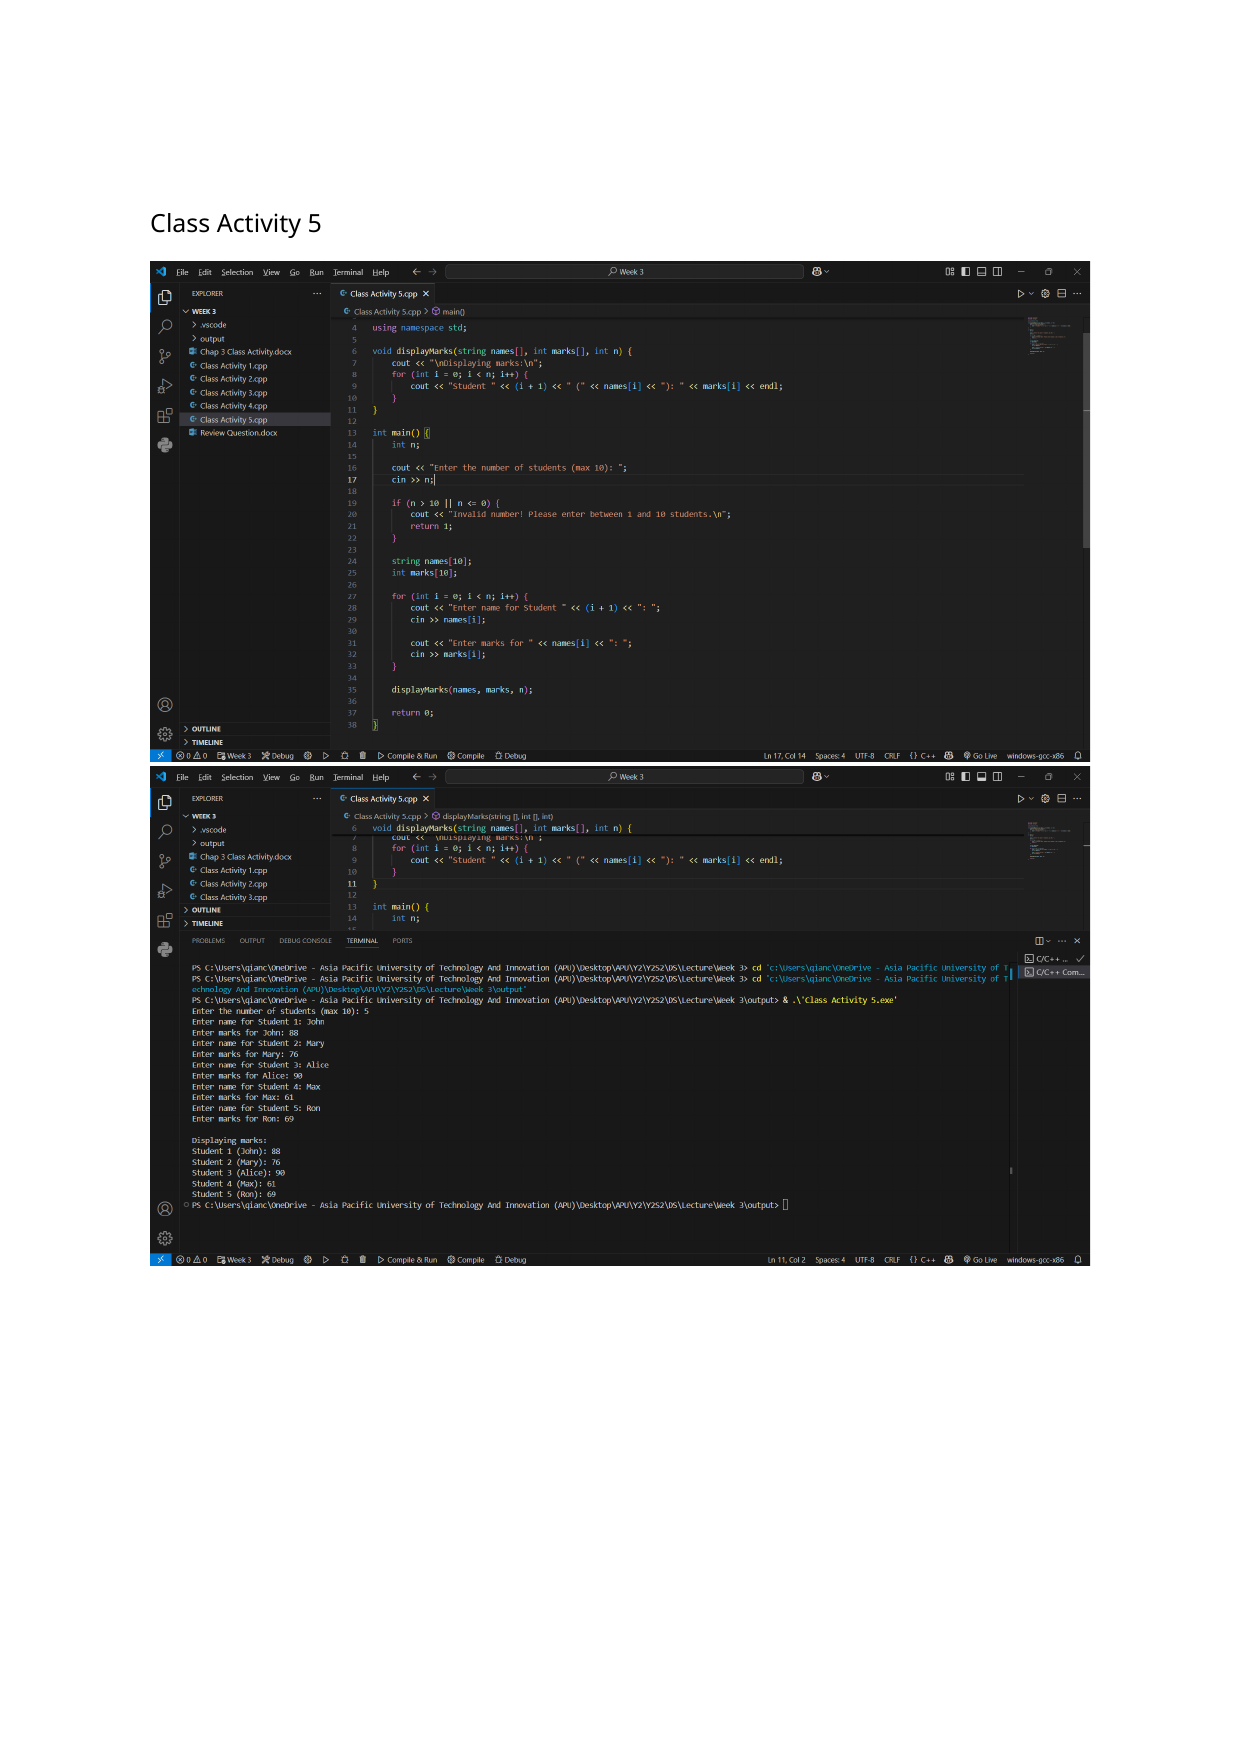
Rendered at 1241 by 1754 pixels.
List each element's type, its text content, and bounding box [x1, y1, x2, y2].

text Class Activity 5 [150, 206, 1090, 240]
picture [150, 261, 1091, 762]
picture [150, 766, 1091, 1266]
